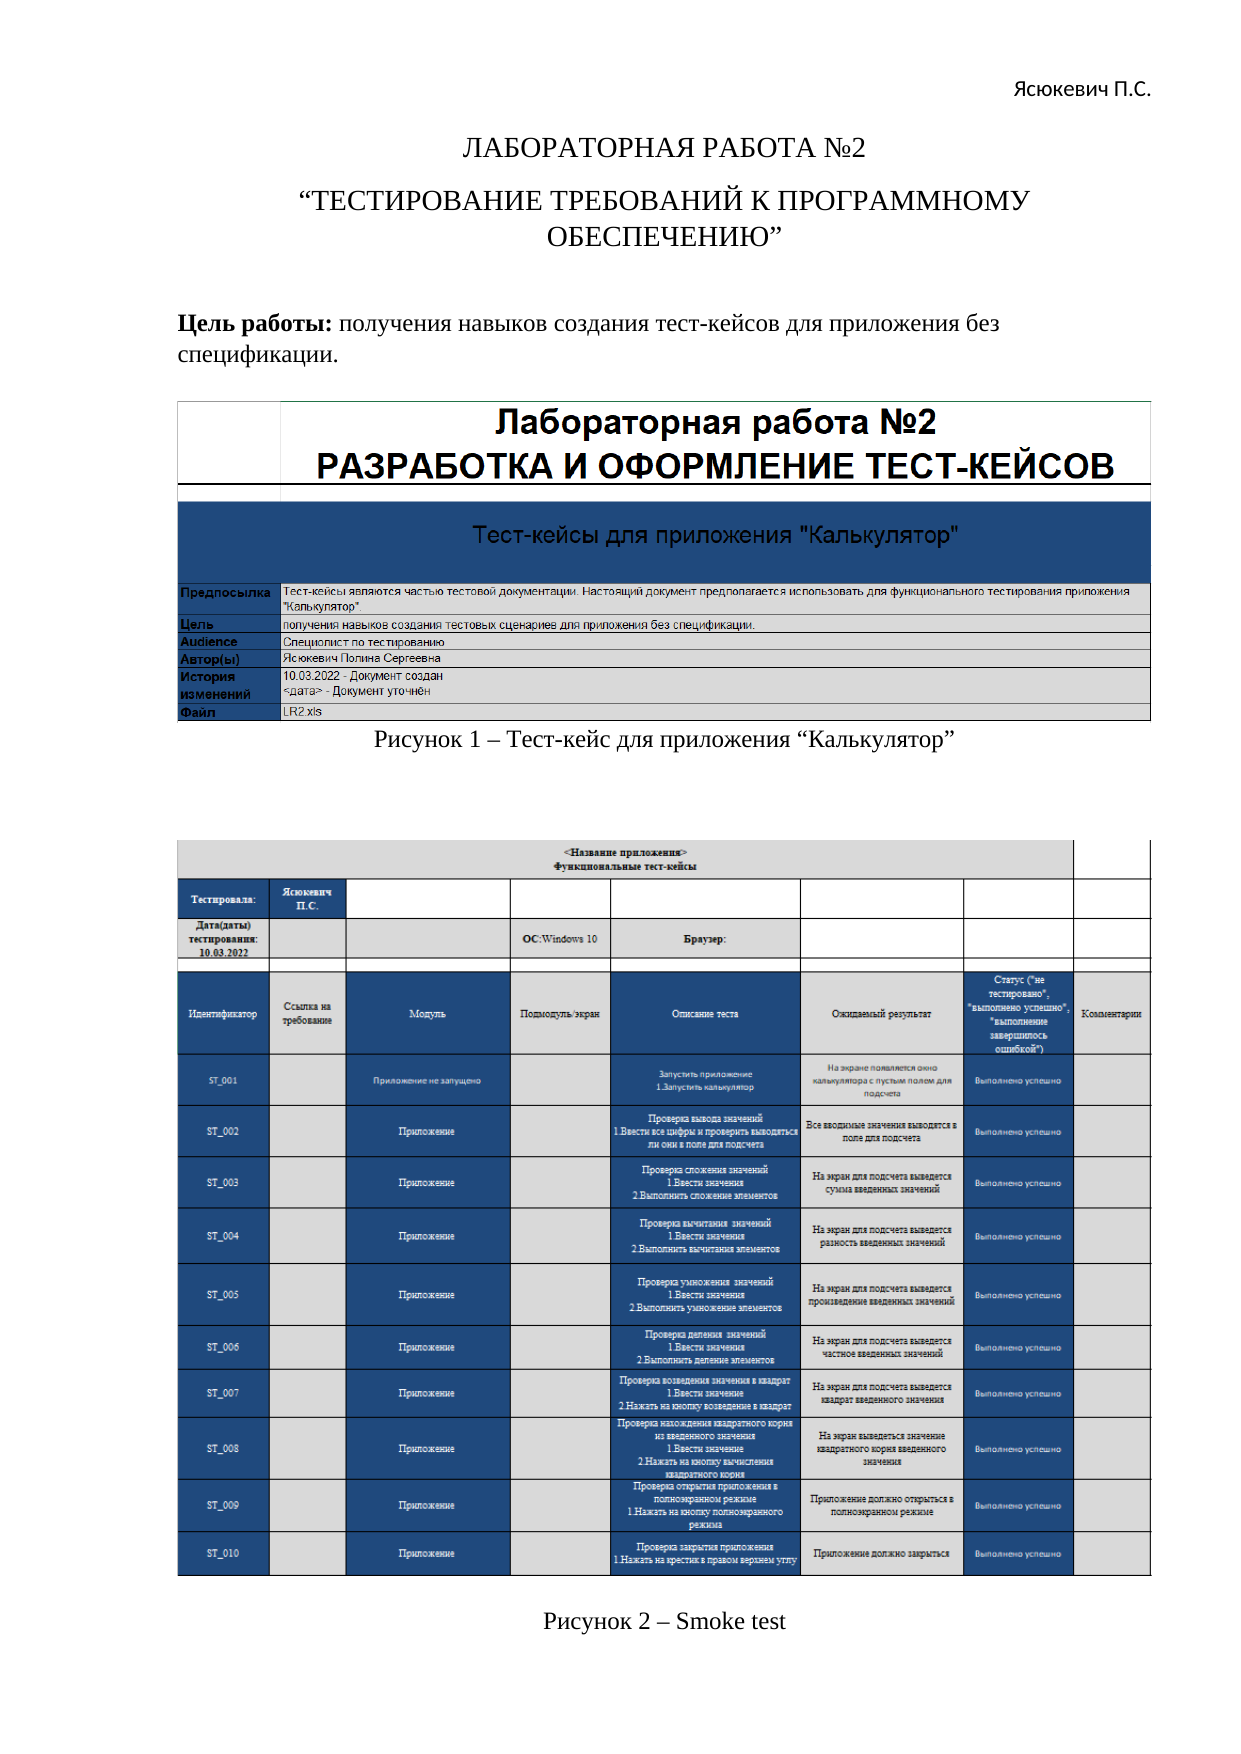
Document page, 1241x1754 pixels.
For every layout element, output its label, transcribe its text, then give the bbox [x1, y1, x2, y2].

text Рисунок 2 – Smoke test [177, 1606, 1152, 1634]
text “ТЕСТИРОВАНИЕ ТРЕБОВАНИЙ К ПРОГРАММНОМУ ОБЕСПЕЧЕНИЮ” [177, 183, 1152, 253]
text ЛАБОРАТОРНАЯ РАБОТА №2 [177, 131, 1152, 164]
picture [177, 840, 1152, 1576]
text Цель работы: получения навыков создания тест-кейсов для приложения без спецификации. [177, 308, 1152, 368]
text Рисунок 1 – Тест-кейс для приложения “Калькулятор” [177, 724, 1152, 753]
picture [177, 401, 1152, 723]
